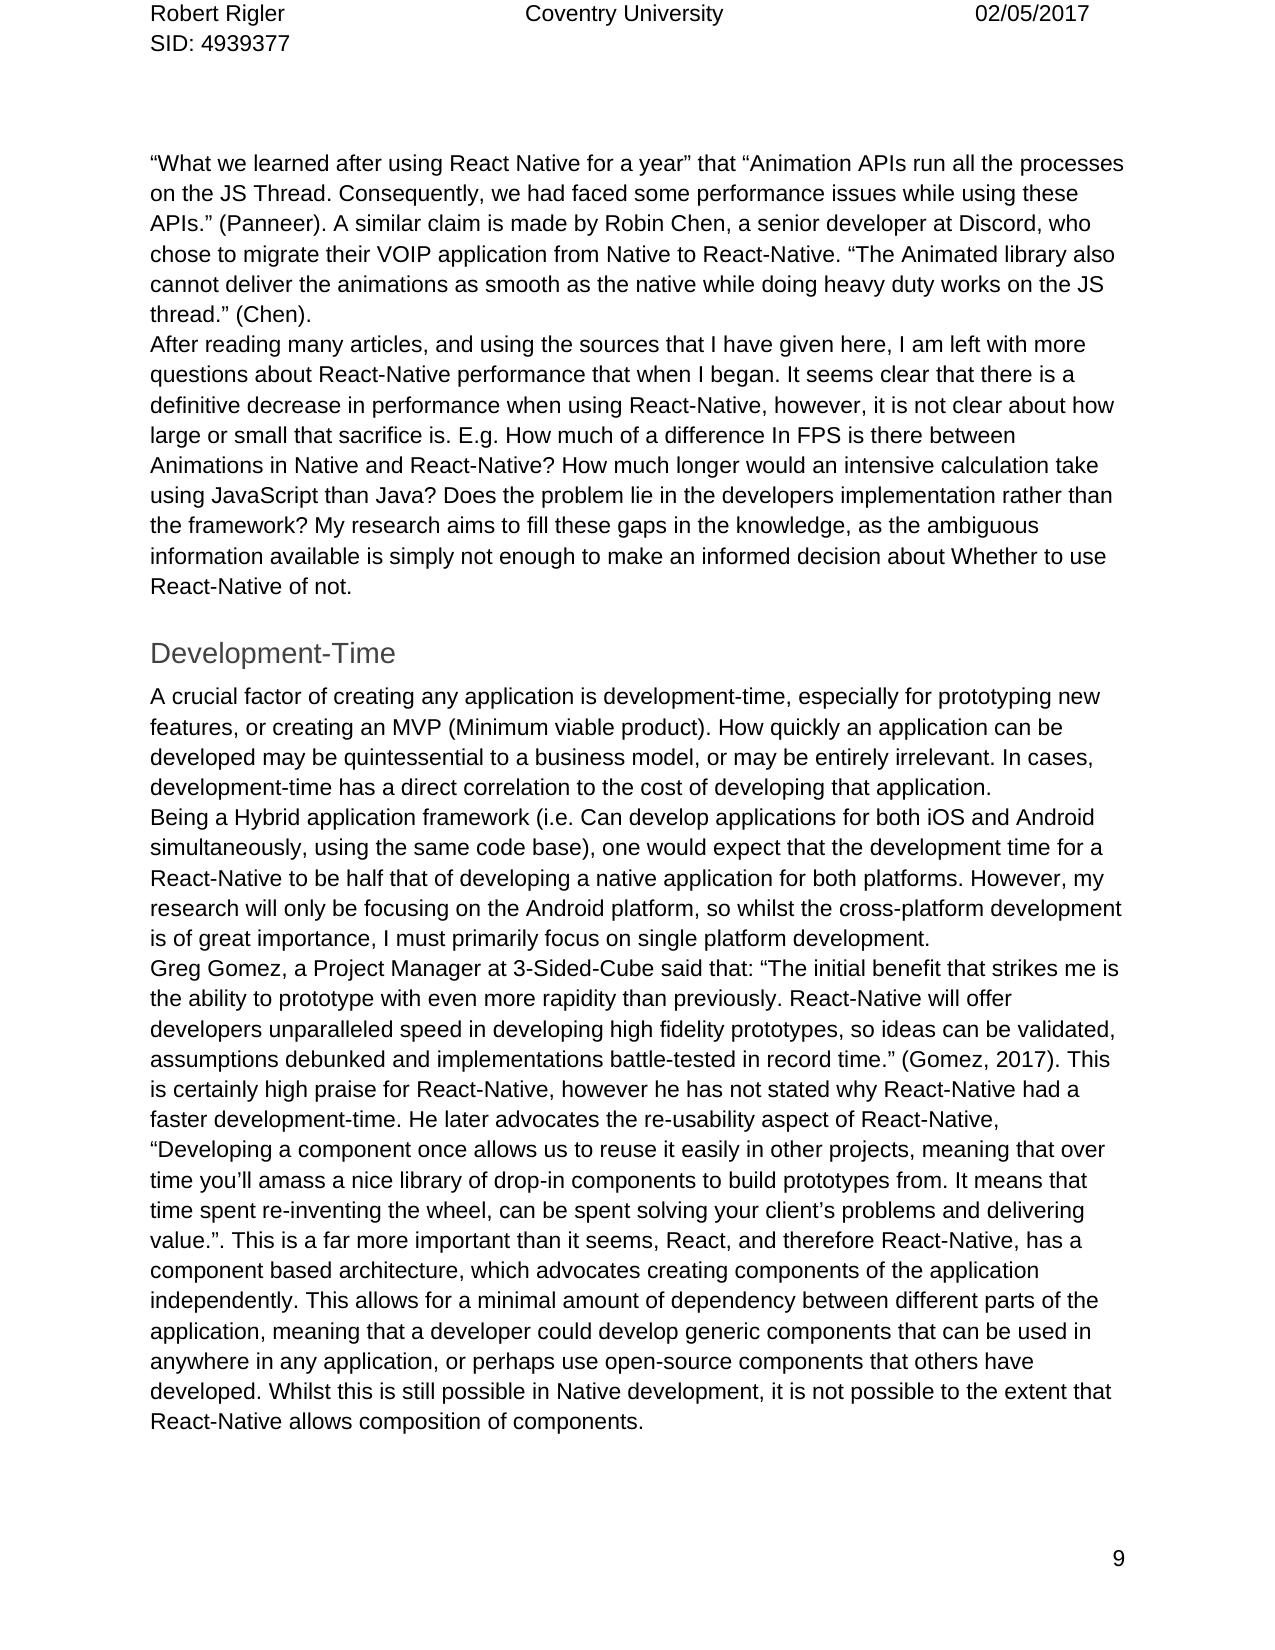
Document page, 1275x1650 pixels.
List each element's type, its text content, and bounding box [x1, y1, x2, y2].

subtitle Development-Time [150, 636, 1125, 670]
text Being a Hybrid application framework (i.e. Can develop applications for both iOS and Android simultaneously, using the same code base), one would expect that the development time for a React-Native to be half that of developing a native application for both platforms. However, my research will only be focusing on the Android platform, so whilst the cross-platform development is of great importance, I must primarily focus on single platform development. [150, 804, 1125, 951]
text A crucial factor of creating any application is development-time, especially for prototyping new features, or creating an MVP (Minimum viable product). How quickly an application can be developed may be quintessential to a business model, or may be entirely irrelevant. In cases, development-time has a direct correlation to the cost of developing that application. [150, 683, 1125, 800]
text After reading many articles, and using the sources that I have given here, I am left with more questions about React-Native performance that when I began. It seems clear that there is a definitive decrease in performance when using React-Native, however, it is not clear about how large or small that sacrifice is. E.g. How much of a difference In FPS is there between Animations in Native and React-Native? How much longer would an intensive calculation take using JavaScript than Java? Does the problem lie in the developers implementation rather than the framework? My research aims to fill these gaps in the knowledge, as the ambiguous information available is simply not enough to make an informed decision about Whether to use React-Native of not. [150, 331, 1125, 599]
text Greg Gomez, a Project Manager at 3-Sided-Cube said that: “The initial benefit that strikes me is the ability to prototype with even more rapidity than previously. React-Native will offer developers unparalleled speed in developing high fidelity prototypes, so ideas can be validated, assumptions debunked and implementations battle-tested in record time.” (Gomez, 2017). This is certainly high praise for React-Native, however he has not stated why React-Native had a faster development-time. He later advocates the re-usability aspect of React-Native, “Developing a component once allows us to reuse it easily in other projects, meaning that over time you’ll amass a nice library of drop-in components to build prototypes from. It means that time spent re-inventing the wheel, can be spent solving your client’s problems and delivering value.”. This is a far more important than it seems, React, and therefore React-Native, has a component based architecture, which advocates creating components of the application independently. This allows for a minimal amount of dependency between different parts of the application, meaning that a developer could develop generic components that can be used in anywhere in any application, or perhaps use open-source components that others have developed. Whilst this is still possible in Native development, it is not possible to the extent that React-Native allows composition of components. [150, 955, 1125, 1435]
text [150, 150, 1125, 327]
